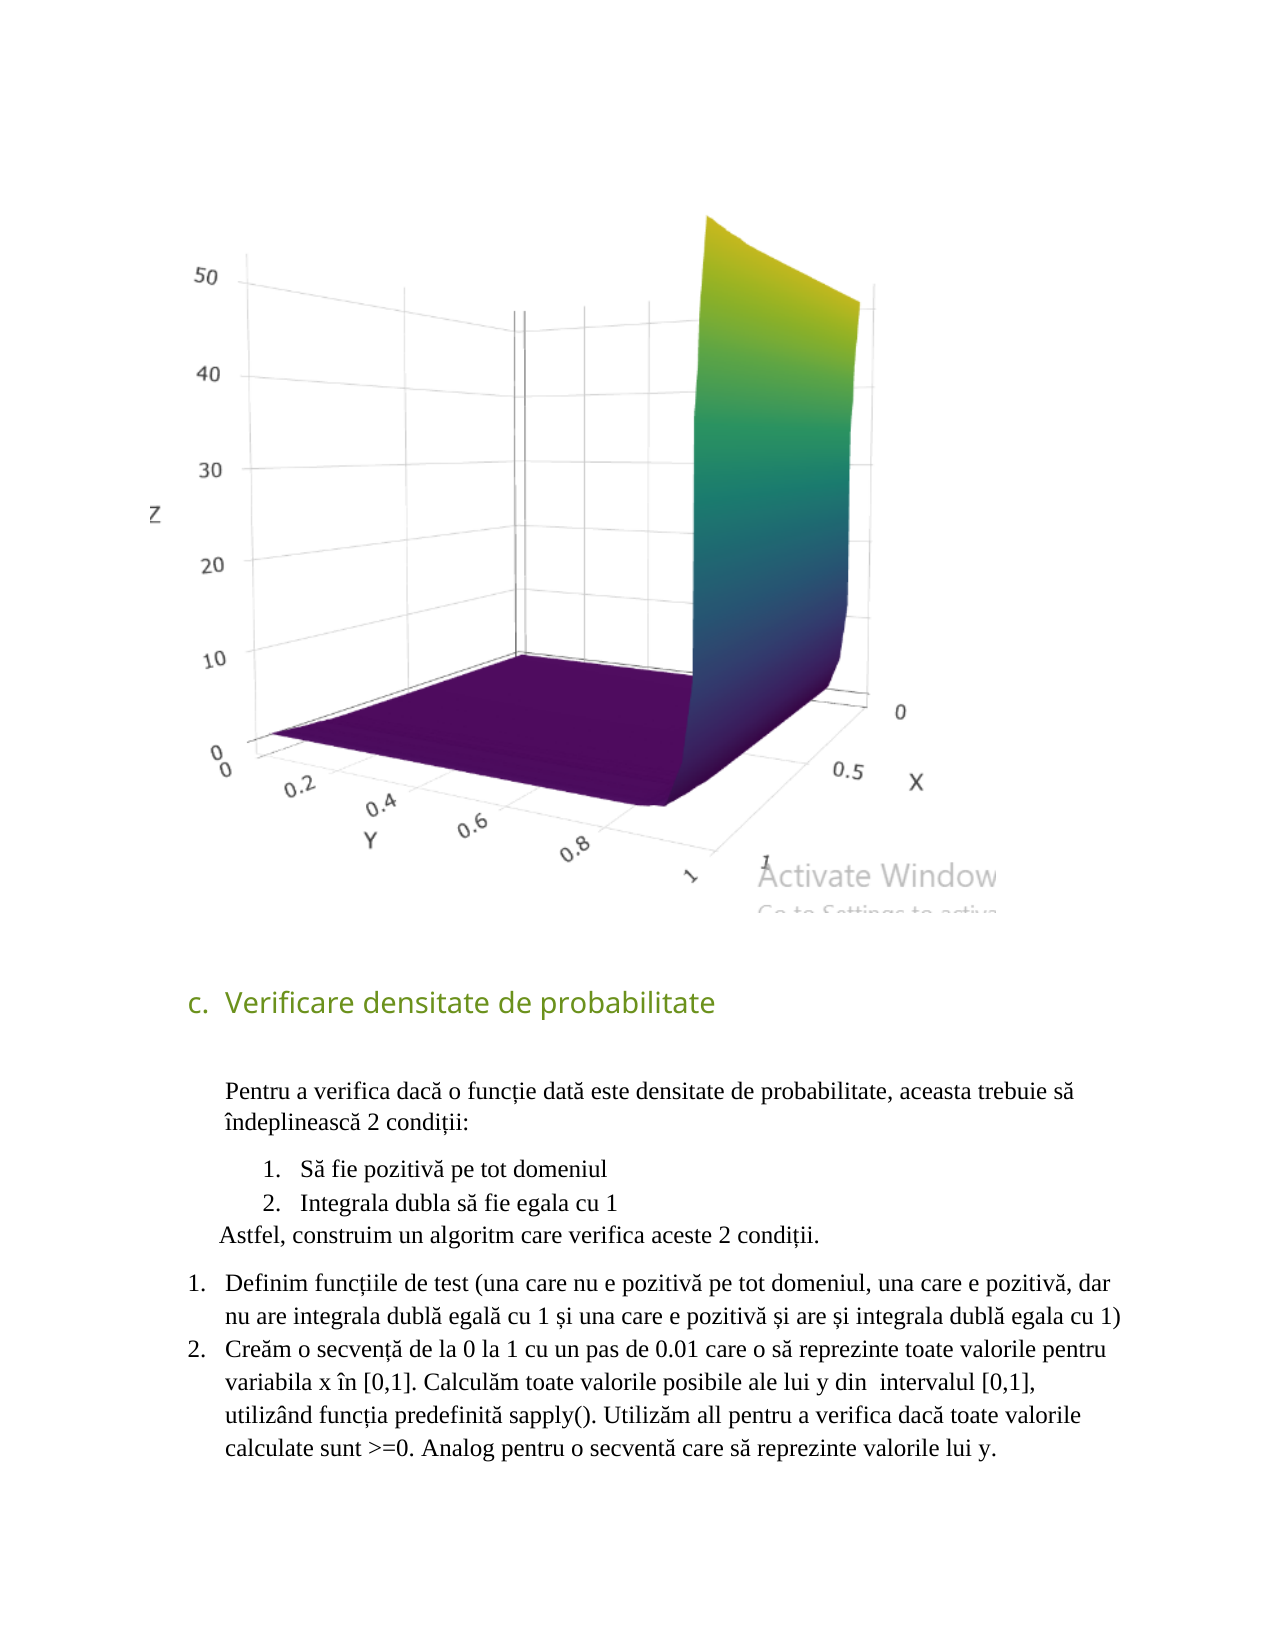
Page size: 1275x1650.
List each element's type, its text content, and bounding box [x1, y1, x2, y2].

list Integrala dubla să fie egala cu 1 [262, 1188, 1125, 1216]
subtitle Verificare densitate de probabilitate [187, 983, 1125, 1022]
list Definim funcțiile de test (una care nu e pozitivă pe tot domeniul, una care e pozitivă, dar nu are integrala dublă egală cu 1 și una care e pozitivă și are și integrala dublă egala cu 1) [187, 1268, 1125, 1330]
text Astfel, construim un algoritm care verifica aceste 2 condiții. [150, 1221, 1125, 1249]
picture [150, 150, 996, 913]
list Să fie pozitivă pe tot domeniul [262, 1154, 1125, 1183]
list Creăm o secvență de la 0 la 1 cu un pas de 0.01 care o să reprezinte toate valorile pentru variabila x în [0,1]. Calculăm toate valorile posibile ale lui y din intervalul [0,1], utilizând funcția predefinită sapply(). Utilizăm all pentru a verifica dacă toate valorile calculate sunt >=0. Analog pentru o secventă care să reprezinte valorile lui y. [187, 1334, 1125, 1462]
text Pentru a verifica dacă o funcție dată este densitate de probabilitate, aceasta trebuie să îndeplinească 2 condiții: [225, 1076, 1125, 1136]
